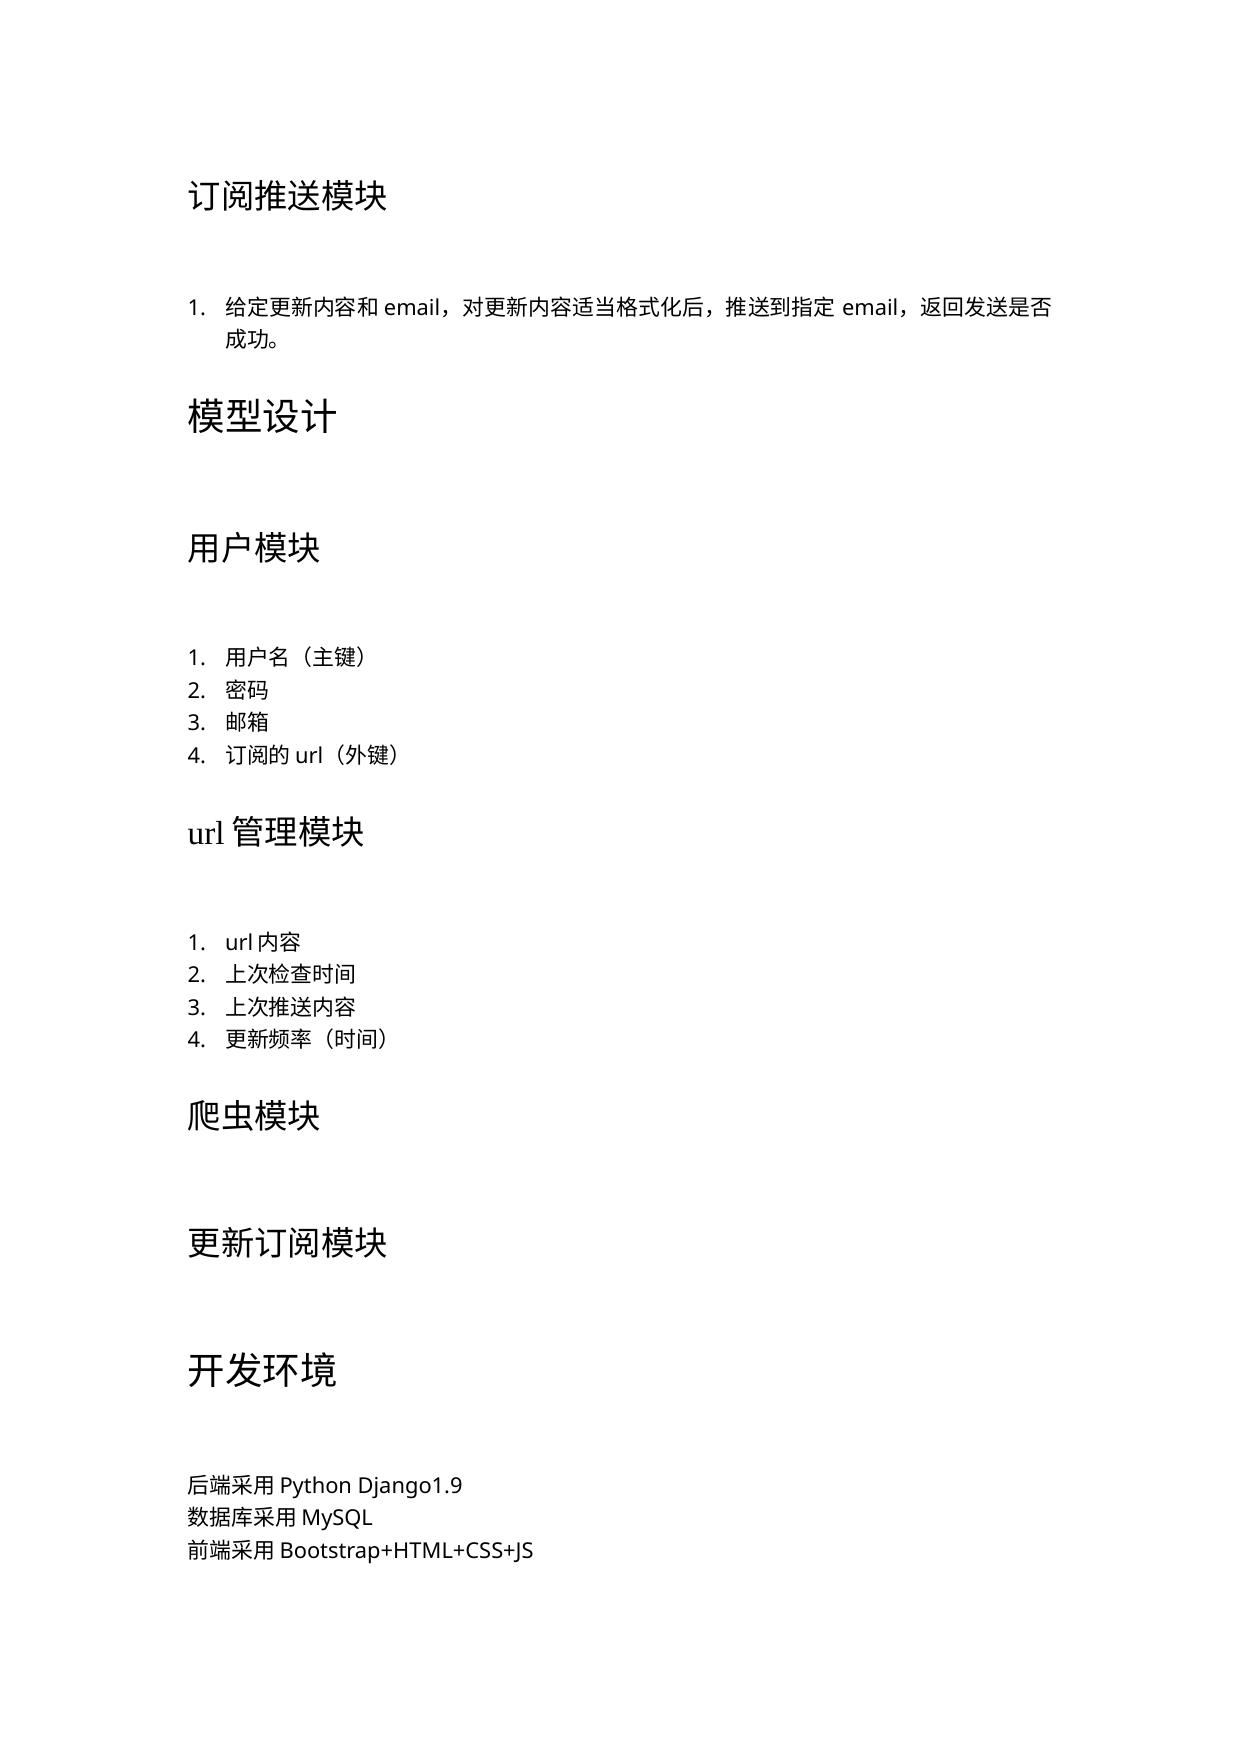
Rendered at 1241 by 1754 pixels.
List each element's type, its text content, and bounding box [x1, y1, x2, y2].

list 上次推送内容 [187, 989, 1053, 1022]
subtitle 模型设计 [187, 381, 1053, 446]
text 数据库采用MySQL [187, 1500, 1053, 1532]
list 邮箱 [187, 705, 1053, 738]
list 上次检查时间 [187, 957, 1053, 989]
list 密码 [187, 673, 1053, 705]
list 订阅的url（外键） [187, 738, 1053, 770]
subtitle 开发环境 [187, 1336, 1053, 1401]
subtitle 更新订阅模块 [187, 1209, 1053, 1274]
subtitle 用户模块 [187, 513, 1053, 578]
subtitle 订阅推送模块 [187, 162, 1053, 227]
list 更新频率（时间） [187, 1022, 1053, 1054]
list 给定更新内容和email，对更新内容适当格式化后，推送到指定email，返回发送是否成功。 [187, 289, 1053, 354]
list url内容 [187, 924, 1053, 957]
subtitle 爬虫模块 [187, 1081, 1053, 1146]
text 后端采用Python Django1.9 [187, 1467, 1053, 1500]
subtitle url管理模块 [187, 797, 1053, 862]
text 前端采用Bootstrap+HTML+CSS+JS [187, 1532, 1053, 1565]
list 用户名（主键） [187, 640, 1053, 673]
